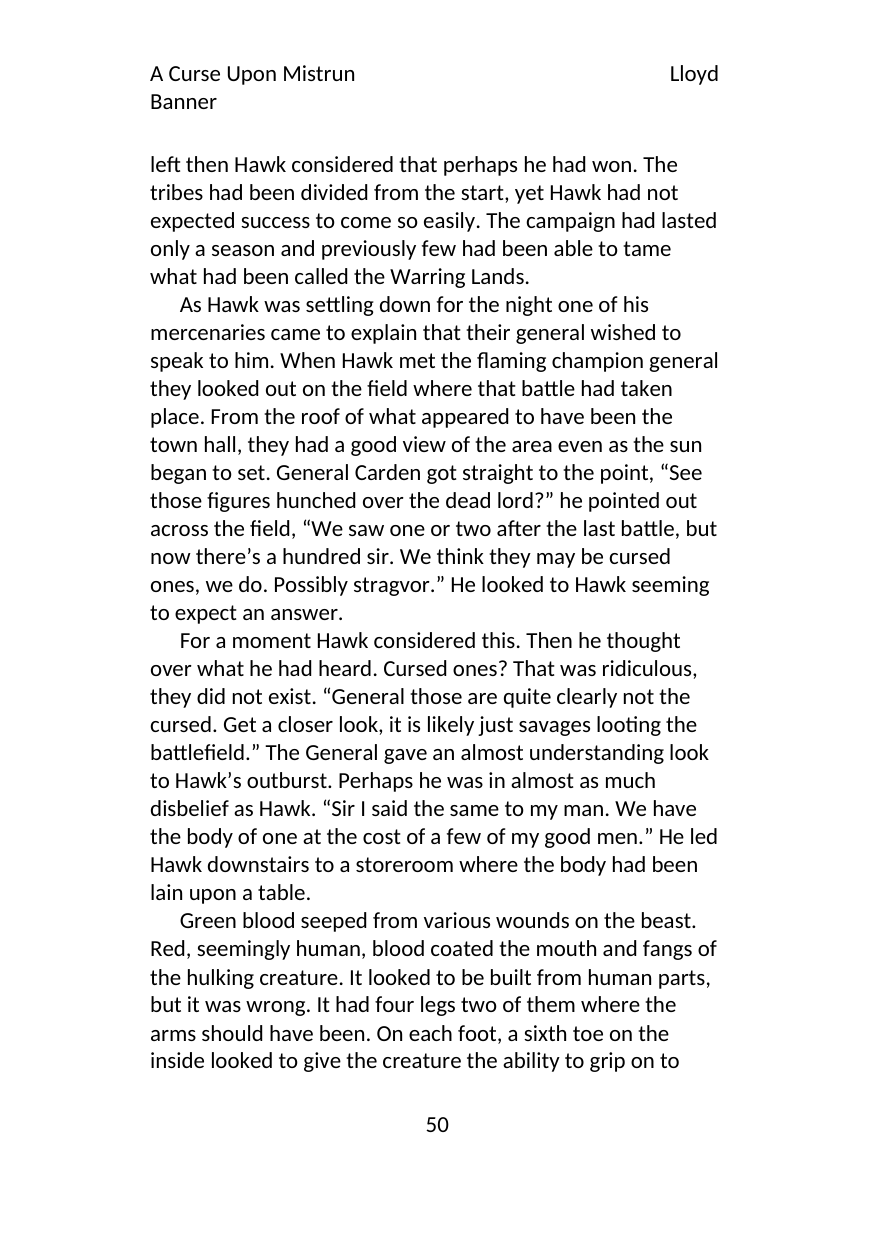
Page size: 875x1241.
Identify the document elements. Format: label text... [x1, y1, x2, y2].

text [150, 150, 724, 290]
text For a moment Hawk considered this. Then he thought over what he had heard. Cursed ones? That was ridiculous, they did not exist. “General those are quite clearly not the cursed. Get a closer look, it is likely just savages looting the battlefield.” The General gave an almost understanding look to Hawk’s outburst. Perhaps he was in almost as much disbelief as Hawk. “Sir I said the same to my man. We have the body of one at the cost of a few of my good men.” He led Hawk downstairs to a storeroom where the body had been lain upon a table. [150, 626, 724, 907]
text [150, 907, 724, 1075]
text As Hawk was settling down for the night one of his mercenaries came to explain that their general wished to speak to him. When Hawk met the flaming champion general they looked out on the field where that battle had taken place. From the roof of what appeared to have been the town hall, they had a good view of the area even as the sun began to set. General Carden got straight to the point, “See those figures hunched over the dead lord?” he pointed out across the field, “We saw one or two after the last battle, but now there’s a hundred sir. We think they may be cursed ones, we do. Possibly stragvor.” He looked to Hawk seeming to expect an answer. [150, 290, 724, 626]
